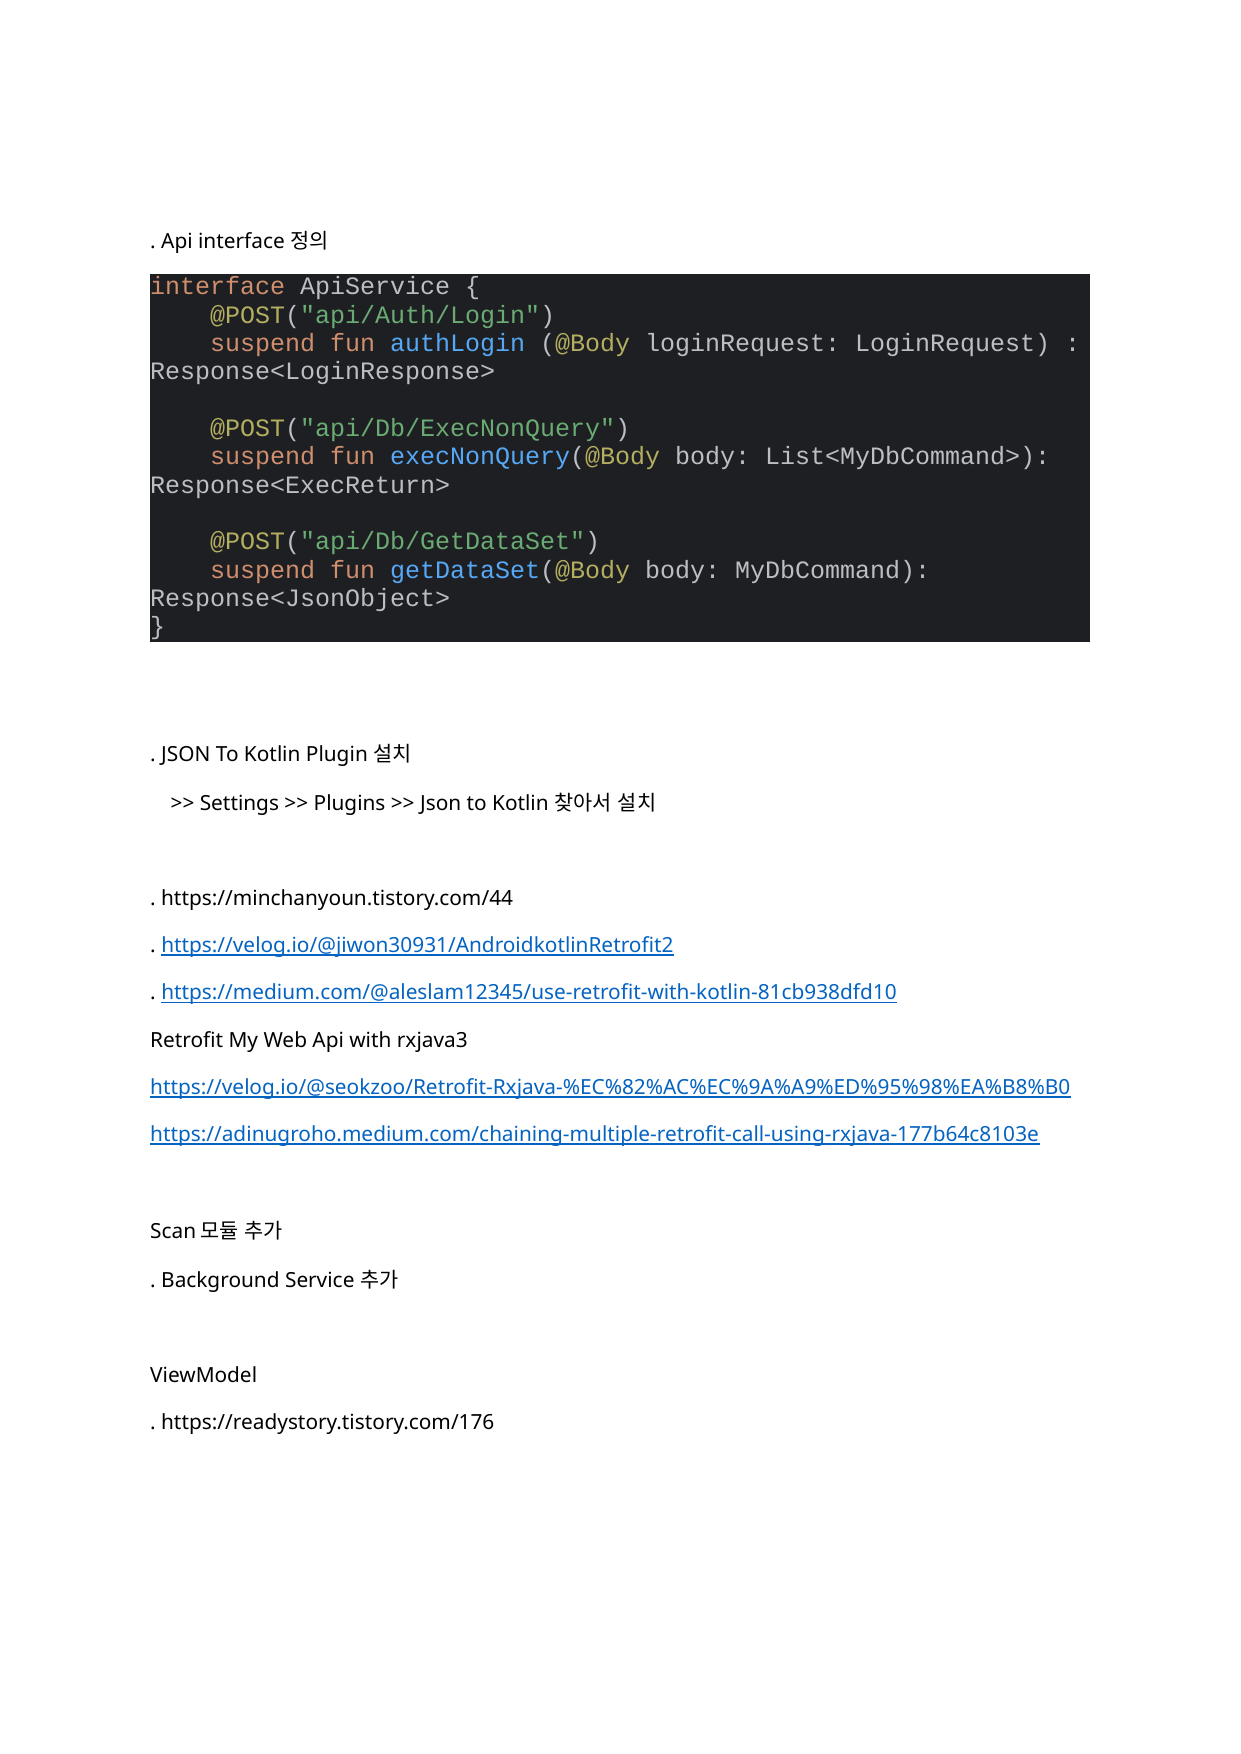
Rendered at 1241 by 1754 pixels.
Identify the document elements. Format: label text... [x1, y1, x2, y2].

subtitle Retrofit My Web Api with rxjava3 [150, 1025, 1090, 1053]
text >> Settings >> Plugins >> Json to Kotlin 찾아서 설치 [150, 786, 1090, 816]
text . https://medium.com/@aleslam12345/use-retrofit-with-kotlin-81cb938dfd10 [150, 977, 1090, 1006]
text https://adinugroho.medium.com/chaining-multiple-retrofit-call-using-rxjava-177b64c8103e [150, 1119, 1090, 1148]
text interface ApiService { @POST("api/Auth/Login") suspend fun authLogin (@Body loginRequest: LoginRequest) : Response<LoginResponse> @POST("api/Db/ExecNonQuery") suspend fun execNonQuery(@Body body: List<MyDbCommand>): Response<ExecReturn> @POST("api/Db/GetDataSet") suspend fun getDataSet(@Body body: MyDbCommand): Response<JsonObject> } [150, 274, 1090, 642]
text . https://readystory.tistory.com/176 [150, 1407, 1090, 1436]
text . Background Service 추가 [150, 1263, 1090, 1293]
text . JSON To Kotlin Plugin 설치 [150, 737, 1090, 767]
text . https://minchanyoun.tistory.com/44 [150, 883, 1090, 911]
text https://velog.io/@seokzoo/Retrofit-Rxjava-%EC%82%AC%EC%9A%A9%ED%95%98%EA%B8%B0 [150, 1072, 1090, 1100]
text . Api interface 정의 [150, 224, 1090, 255]
text . https://velog.io/@jiwon30931/AndroidkotlinRetrofit2 [150, 930, 1090, 958]
subtitle ViewModel [150, 1360, 1090, 1388]
subtitle Scan모듈 추가 [150, 1214, 1090, 1244]
